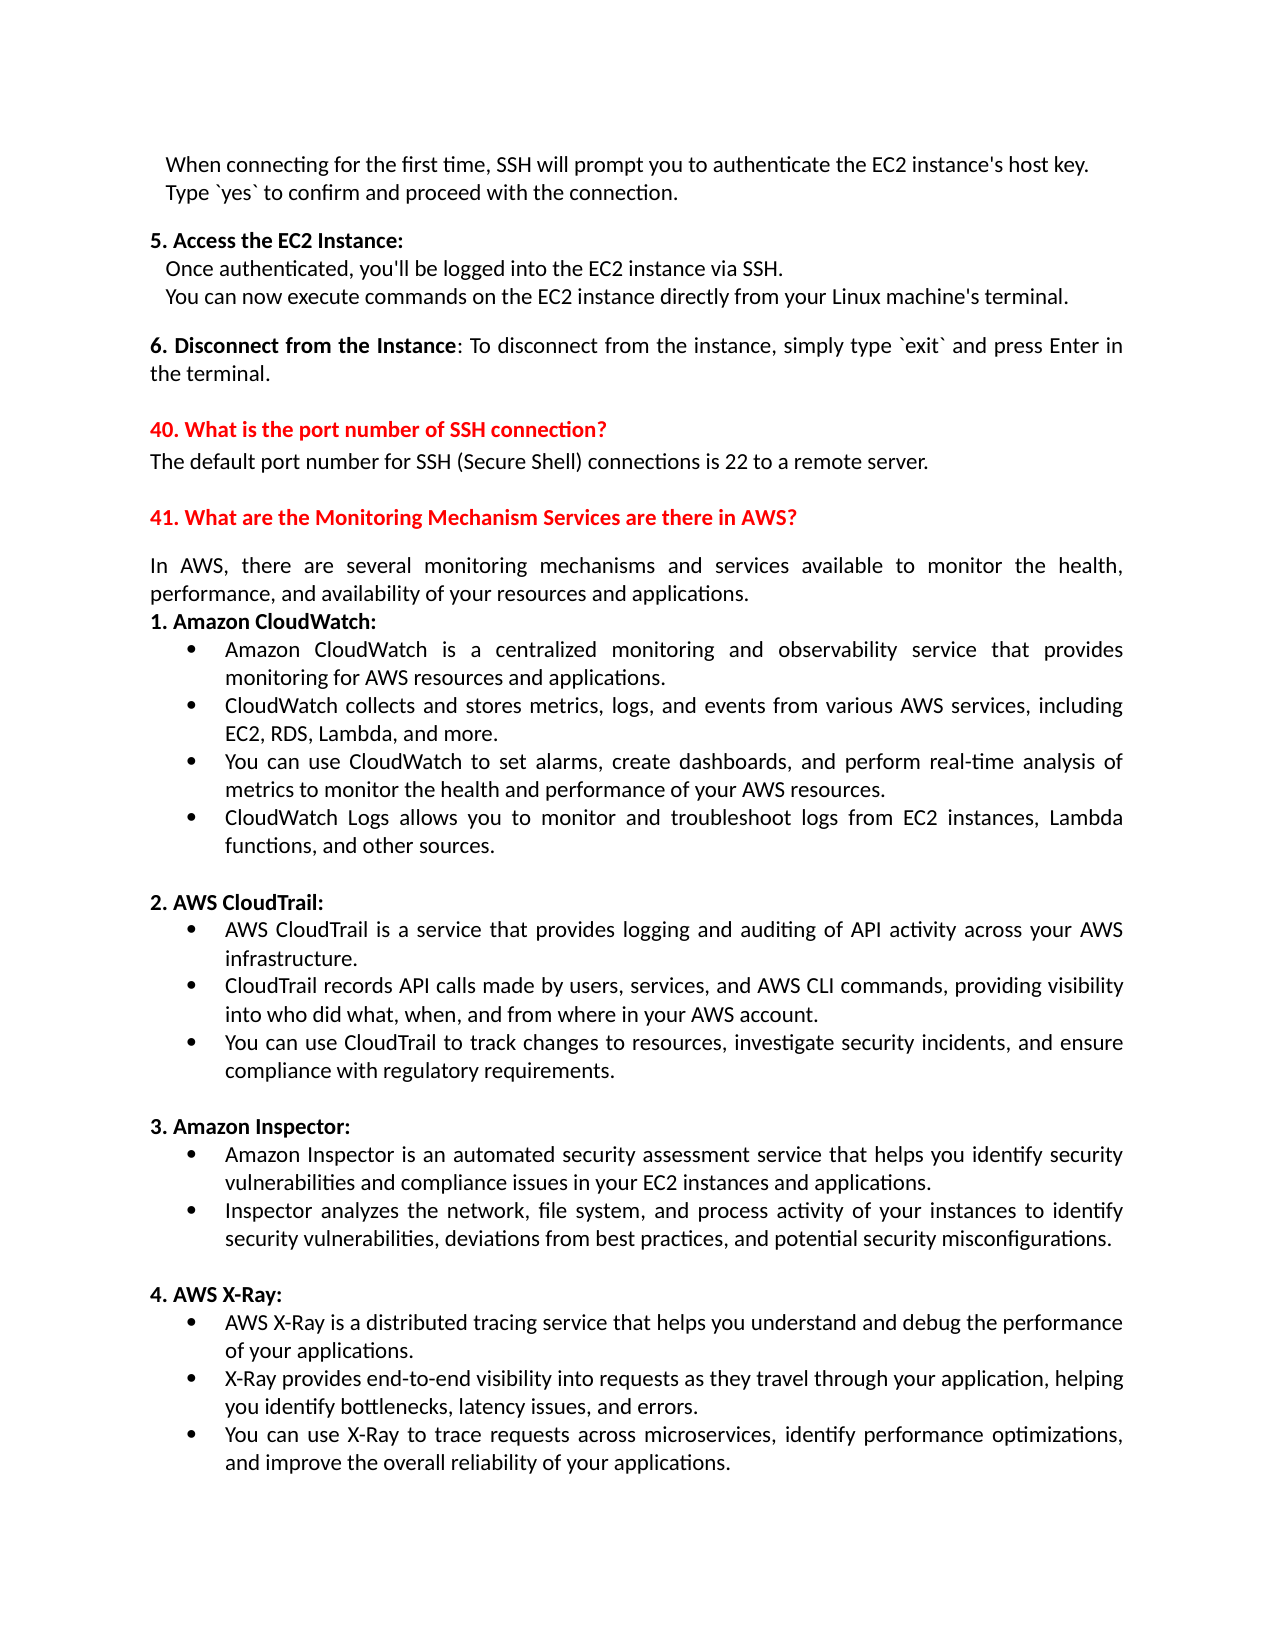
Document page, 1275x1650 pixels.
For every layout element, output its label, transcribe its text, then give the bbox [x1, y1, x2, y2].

text 2. AWS CloudTrail: [150, 888, 1125, 916]
text 3. Amazon Inspector: [150, 1112, 1125, 1140]
list Inspector analyzes the network, file system, and process activity of your instances to identify security vulnerabilities, deviations from best practices, and potential security misconfigurations. [187, 1196, 1125, 1252]
text The default port number for SSH (Secure Shell) connections is 22 to a remote server. [150, 447, 1125, 475]
text You can now execute commands on the EC2 instance directly from your Linux machine's terminal. [150, 282, 1125, 310]
text 6. Disconnect from the Instance: To disconnect from the instance, simply type `exit` and press Enter in the terminal. [150, 331, 1125, 387]
text 40. What is the port number of SSH connection? [150, 415, 1125, 443]
list AWS CloudTrail is a service that provides logging and auditing of API activity across your AWS infrastructure. [187, 916, 1125, 972]
text 1. Amazon CloudWatch: [150, 607, 1125, 635]
list Amazon Inspector is an automated security assessment service that helps you identify security vulnerabilities and compliance issues in your EC2 instances and applications. [187, 1140, 1125, 1196]
text When connecting for the first time, SSH will prompt you to authenticate the EC2 instance's host key. [150, 150, 1125, 178]
list You can use X-Ray to trace requests across microservices, identify performance optimizations, and improve the overall reliability of your applications. [187, 1420, 1125, 1476]
text In AWS, there are several monitoring mechanisms and services available to monitor the health, performance, and availability of your resources and applications. [150, 551, 1125, 607]
text 41. What are the Monitoring Mechanism Services are there in AWS? [150, 503, 1125, 531]
list Amazon CloudWatch is a centralized monitoring and observability service that provides monitoring for AWS resources and applications. [187, 635, 1125, 691]
list CloudWatch Logs allows you to monitor and troubleshoot logs from EC2 instances, Lambda functions, and other sources. [187, 803, 1125, 859]
list You can use CloudTrail to track changes to resources, investigate security incidents, and ensure compliance with regulatory requirements. [187, 1028, 1125, 1084]
list AWS X-Ray is a distributed tracing service that helps you understand and debug the performance of your applications. [187, 1308, 1125, 1364]
text 4. AWS X-Ray: [150, 1280, 1125, 1308]
text 5. Access the EC2 Instance: [150, 226, 1125, 254]
list CloudTrail records API calls made by users, services, and AWS CLI commands, providing visibility into who did what, when, and from where in your AWS account. [187, 972, 1125, 1028]
text Once authenticated, you'll be logged into the EC2 instance via SSH. [150, 254, 1125, 282]
list X-Ray provides end-to-end visibility into requests as they travel through your application, helping you identify bottlenecks, latency issues, and errors. [187, 1364, 1125, 1420]
list You can use CloudWatch to set alarms, create dashboards, and perform real-time analysis of metrics to monitor the health and performance of your AWS resources. [187, 747, 1125, 803]
text Type `yes` to confirm and proceed with the connection. [150, 178, 1125, 206]
list CloudWatch collects and stores metrics, logs, and events from various AWS services, including EC2, RDS, Lambda, and more. [187, 691, 1125, 747]
